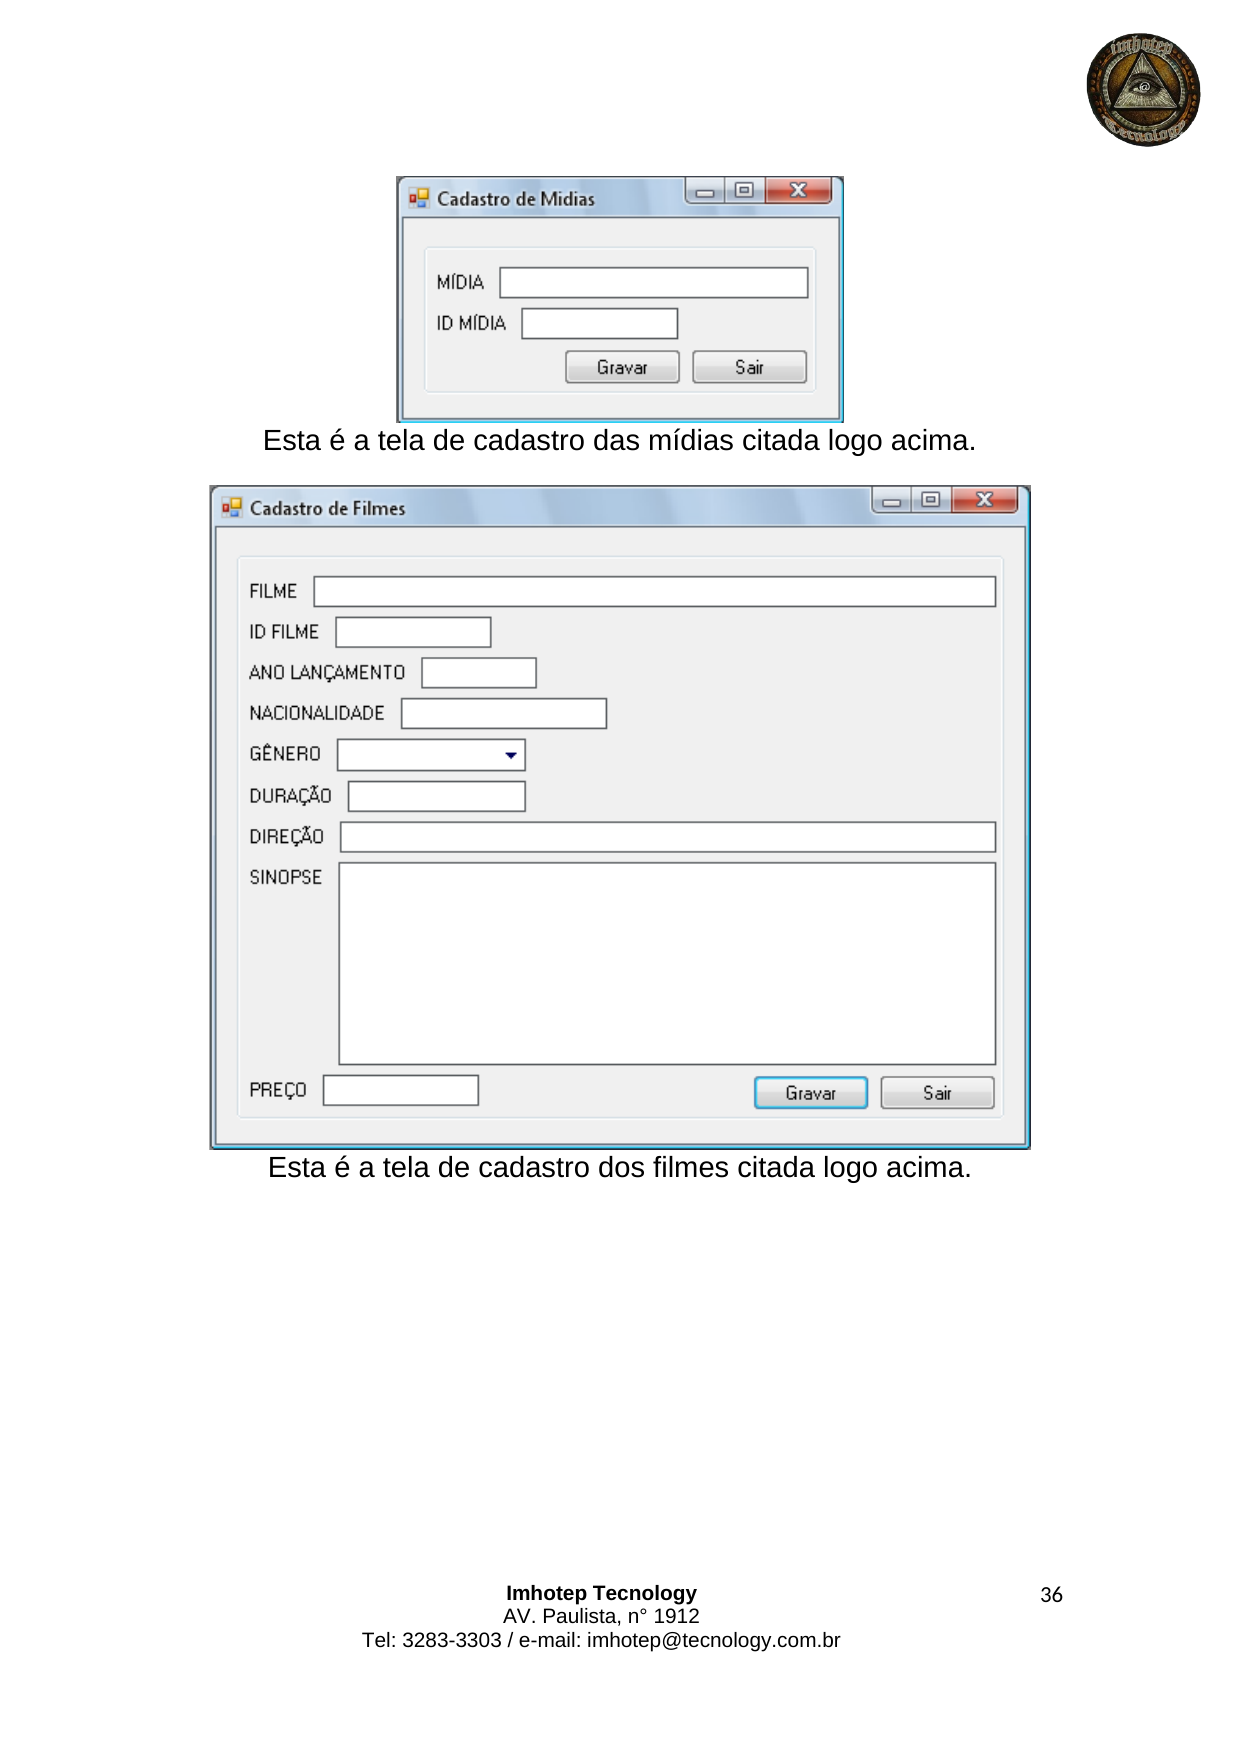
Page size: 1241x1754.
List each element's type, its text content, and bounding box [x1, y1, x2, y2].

picture [209, 485, 1031, 1150]
picture [1084, 31, 1203, 148]
text Esta é a tela de cadastro das mídias citada logo acima. [177, 423, 1063, 456]
picture [396, 176, 844, 423]
text Esta é a tela de cadastro dos filmes citada logo acima. [177, 1150, 1063, 1183]
